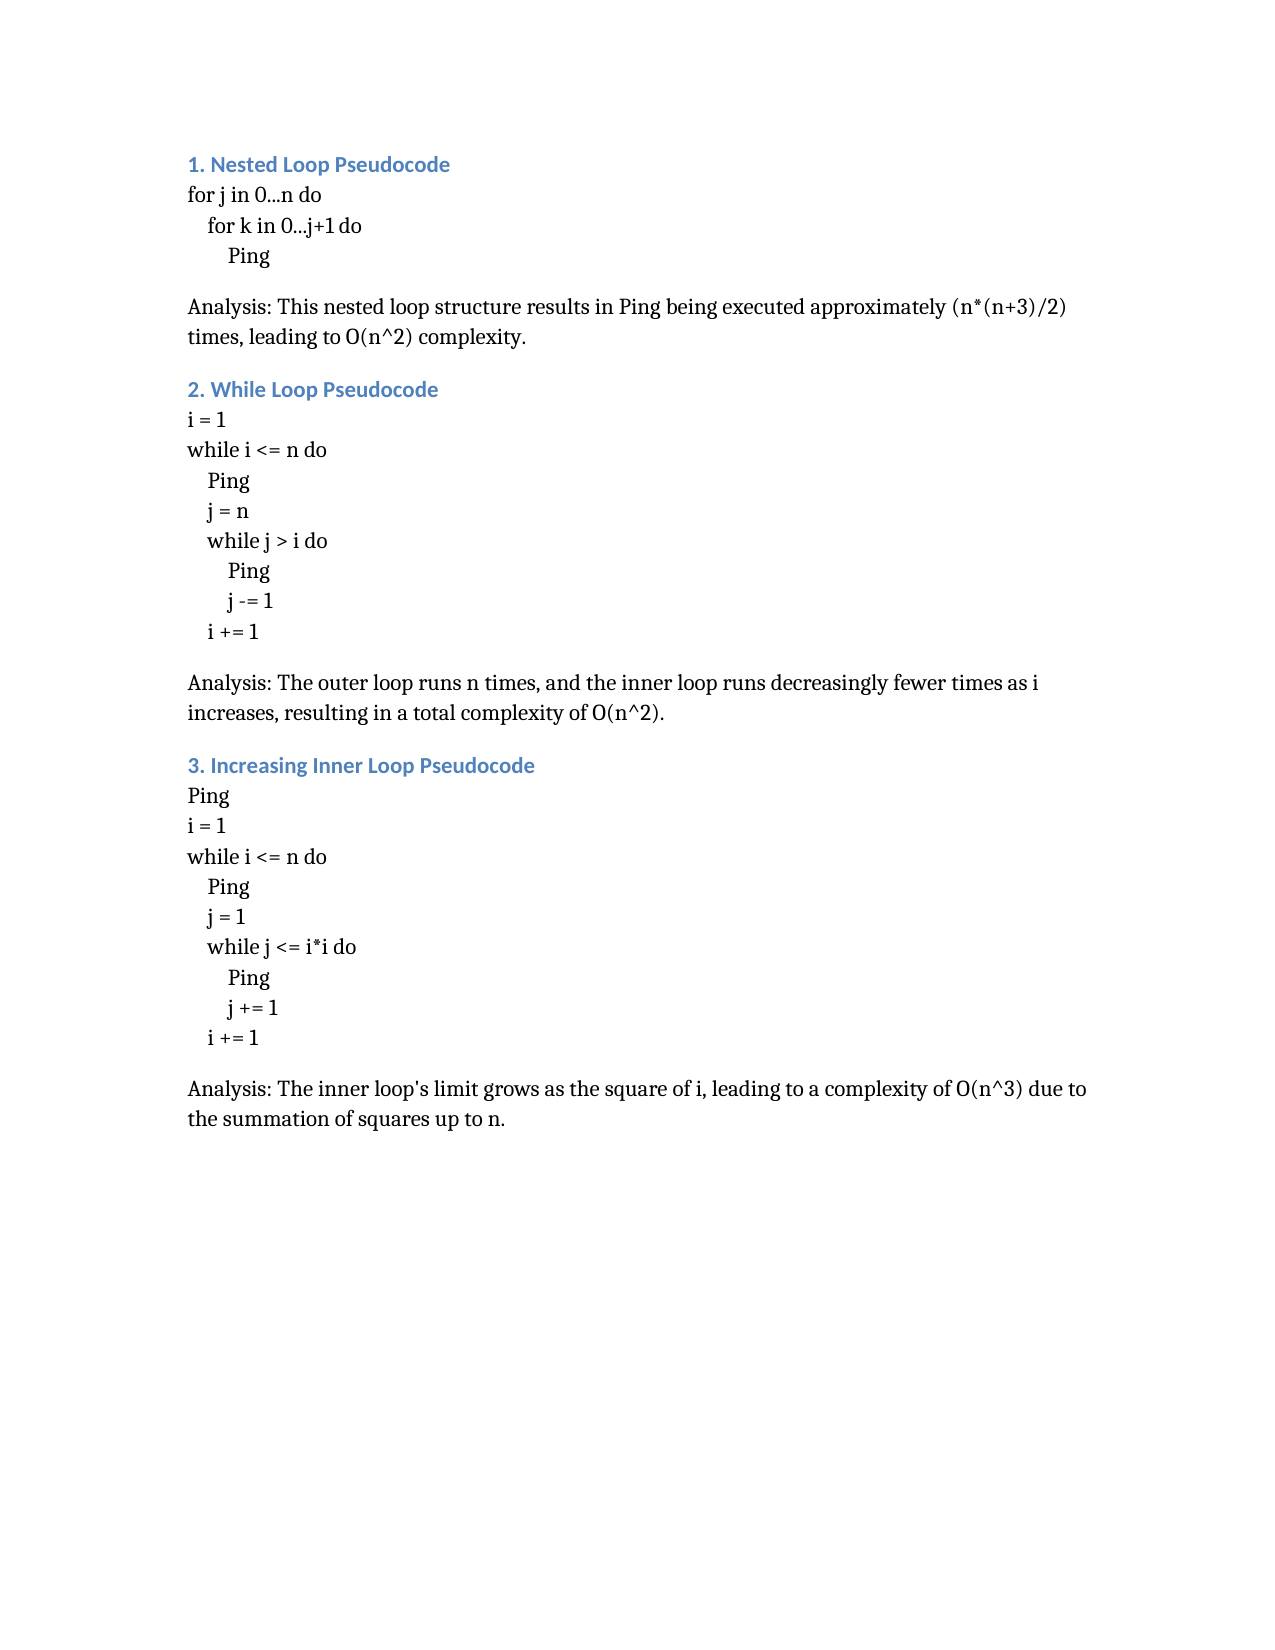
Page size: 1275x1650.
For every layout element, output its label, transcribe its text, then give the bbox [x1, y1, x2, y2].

subtitle 3. Increasing Inner Loop Pseudocode [187, 751, 1087, 779]
text for j in 0...n do for k in 0...j+1 do Ping [187, 182, 1087, 269]
text Analysis: This nested loop structure results in Ping being executed approximately (n*(n+3)/2) times, leading to O(n^2) complexity. [187, 294, 1087, 350]
subtitle 1. Nested Loop Pseudocode [187, 150, 1087, 178]
text i = 1 while i <= n do Ping j = n while j > i do Ping j -= 1 i += 1 [187, 407, 1087, 645]
text Analysis: The inner loop's limit grows as the square of i, leading to a complexity of O(n^3) due to the summation of squares up to n. [187, 1076, 1087, 1132]
text Analysis: The outer loop runs n times, and the inner loop runs decreasingly fewer times as i increases, resulting in a total complexity of O(n^2). [187, 669, 1087, 726]
subtitle 2. While Loop Pseudocode [187, 375, 1087, 403]
text Ping i = 1 while i <= n do Ping j = 1 while j <= i*i do Ping j += 1 i += 1 [187, 783, 1087, 1051]
